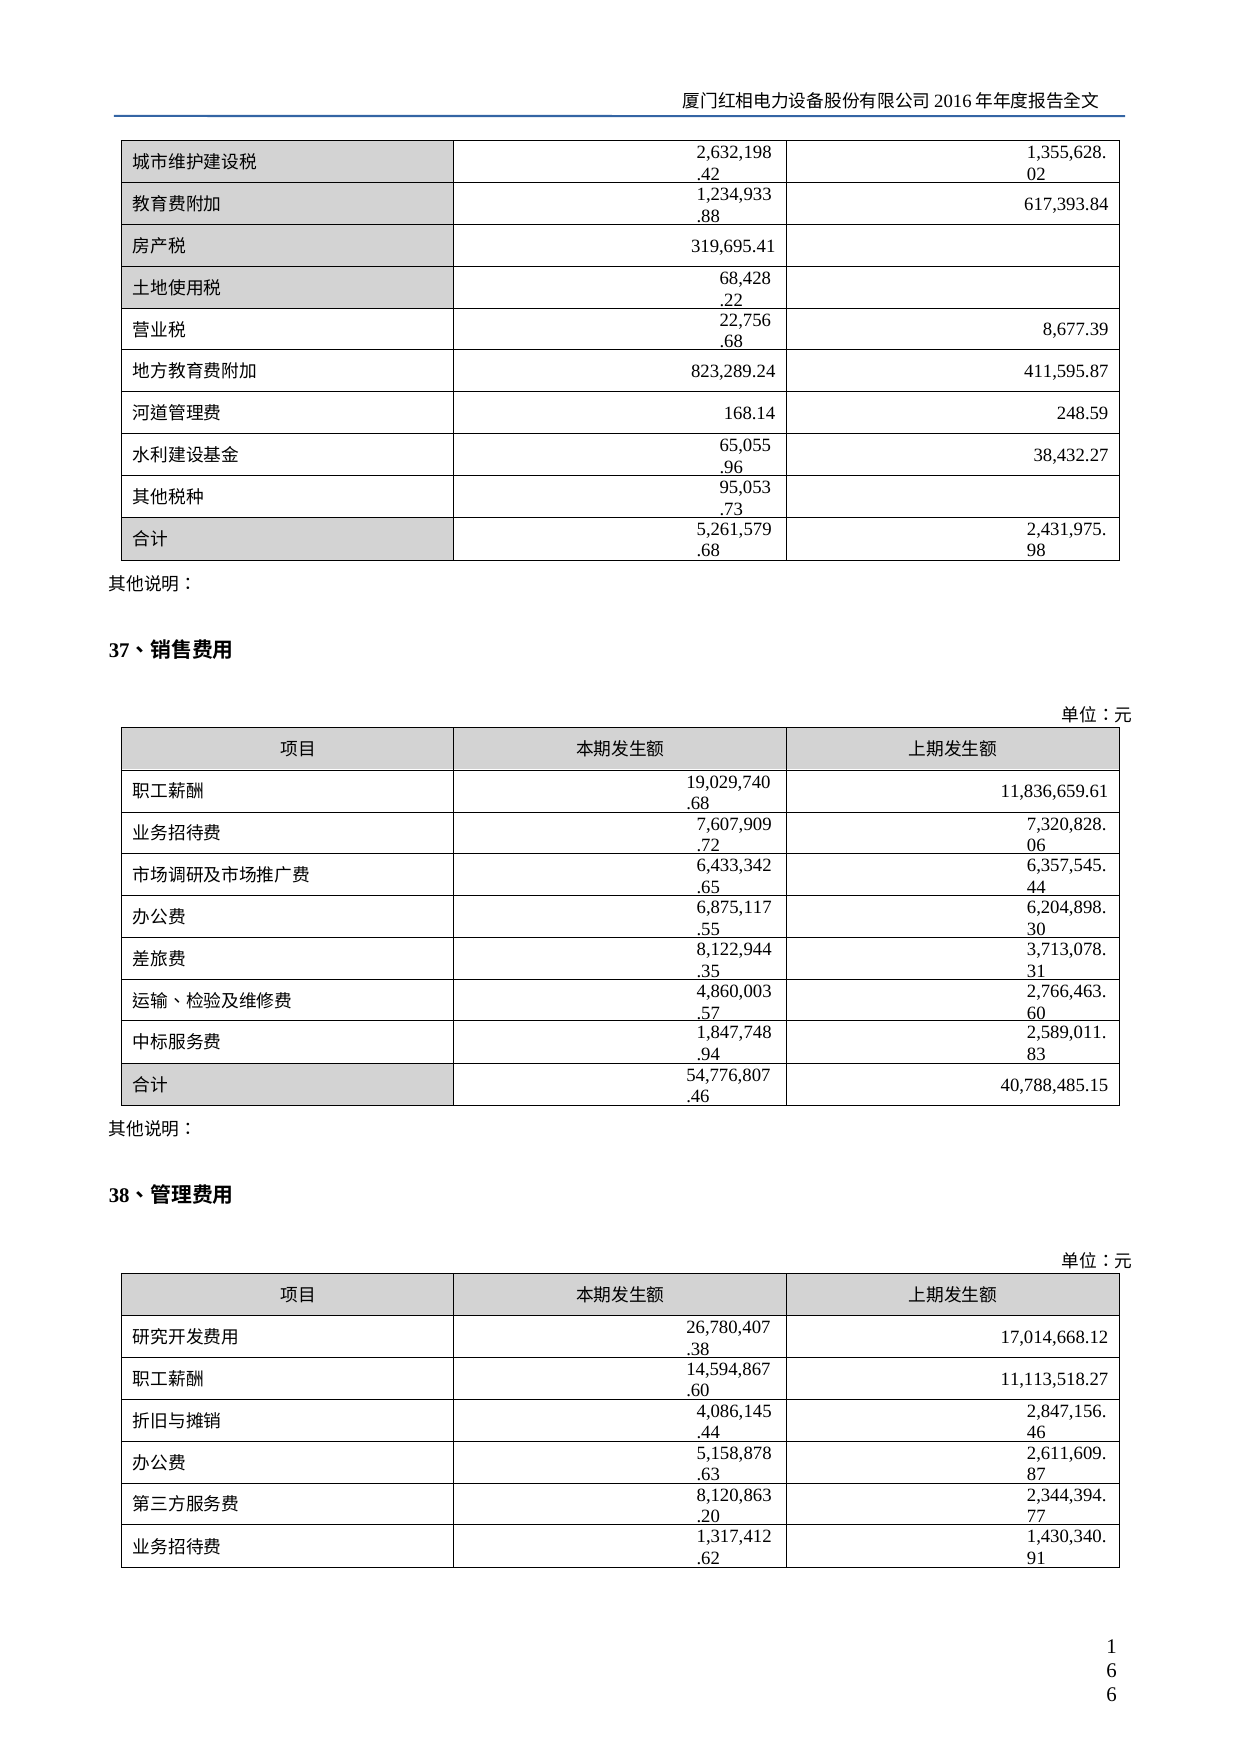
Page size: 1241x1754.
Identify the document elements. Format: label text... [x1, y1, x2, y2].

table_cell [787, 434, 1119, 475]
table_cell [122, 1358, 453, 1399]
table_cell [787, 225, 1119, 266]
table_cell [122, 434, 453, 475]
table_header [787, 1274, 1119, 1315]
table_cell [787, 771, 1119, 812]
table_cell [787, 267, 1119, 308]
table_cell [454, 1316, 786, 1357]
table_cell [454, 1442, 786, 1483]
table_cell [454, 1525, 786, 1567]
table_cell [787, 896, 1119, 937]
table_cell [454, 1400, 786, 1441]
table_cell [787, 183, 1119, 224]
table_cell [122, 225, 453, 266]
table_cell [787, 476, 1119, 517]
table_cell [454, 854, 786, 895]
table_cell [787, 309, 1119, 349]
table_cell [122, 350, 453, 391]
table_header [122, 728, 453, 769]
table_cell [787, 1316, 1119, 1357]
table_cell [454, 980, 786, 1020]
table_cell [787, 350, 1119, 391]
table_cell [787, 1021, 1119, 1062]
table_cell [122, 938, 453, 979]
text 38、管理费用 [108, 1181, 1132, 1209]
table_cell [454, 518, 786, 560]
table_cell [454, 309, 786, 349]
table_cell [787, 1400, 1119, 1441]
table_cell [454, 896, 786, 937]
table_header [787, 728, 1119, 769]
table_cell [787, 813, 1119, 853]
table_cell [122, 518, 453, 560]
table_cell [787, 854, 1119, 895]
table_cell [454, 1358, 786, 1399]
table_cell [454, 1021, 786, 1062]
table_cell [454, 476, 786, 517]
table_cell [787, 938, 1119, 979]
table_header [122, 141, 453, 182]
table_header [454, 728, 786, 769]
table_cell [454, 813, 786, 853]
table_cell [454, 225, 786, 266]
text 单位：元 [108, 703, 1132, 727]
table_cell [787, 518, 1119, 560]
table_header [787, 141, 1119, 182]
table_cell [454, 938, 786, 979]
text 37、销售费用 [108, 635, 1132, 663]
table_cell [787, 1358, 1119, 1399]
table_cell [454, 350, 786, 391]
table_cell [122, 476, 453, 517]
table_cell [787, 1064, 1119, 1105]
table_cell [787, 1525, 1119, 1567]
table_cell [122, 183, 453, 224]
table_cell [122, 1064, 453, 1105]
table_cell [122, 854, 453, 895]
text 其他说明： [108, 1117, 1132, 1141]
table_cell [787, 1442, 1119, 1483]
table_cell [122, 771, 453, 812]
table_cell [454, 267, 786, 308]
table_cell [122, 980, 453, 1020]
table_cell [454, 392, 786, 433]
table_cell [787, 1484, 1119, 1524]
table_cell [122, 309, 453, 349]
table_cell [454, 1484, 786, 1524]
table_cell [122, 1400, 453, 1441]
text 单位：元 [108, 1249, 1132, 1273]
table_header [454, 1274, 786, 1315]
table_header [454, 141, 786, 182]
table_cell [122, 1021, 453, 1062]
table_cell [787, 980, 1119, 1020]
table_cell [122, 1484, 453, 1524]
text 其他说明： [108, 571, 1132, 595]
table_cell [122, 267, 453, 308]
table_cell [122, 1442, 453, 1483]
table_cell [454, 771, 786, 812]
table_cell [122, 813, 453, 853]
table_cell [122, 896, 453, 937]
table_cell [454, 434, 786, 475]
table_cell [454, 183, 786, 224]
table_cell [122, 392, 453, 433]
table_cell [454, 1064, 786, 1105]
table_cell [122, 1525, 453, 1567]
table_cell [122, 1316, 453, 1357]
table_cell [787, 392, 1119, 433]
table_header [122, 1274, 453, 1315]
